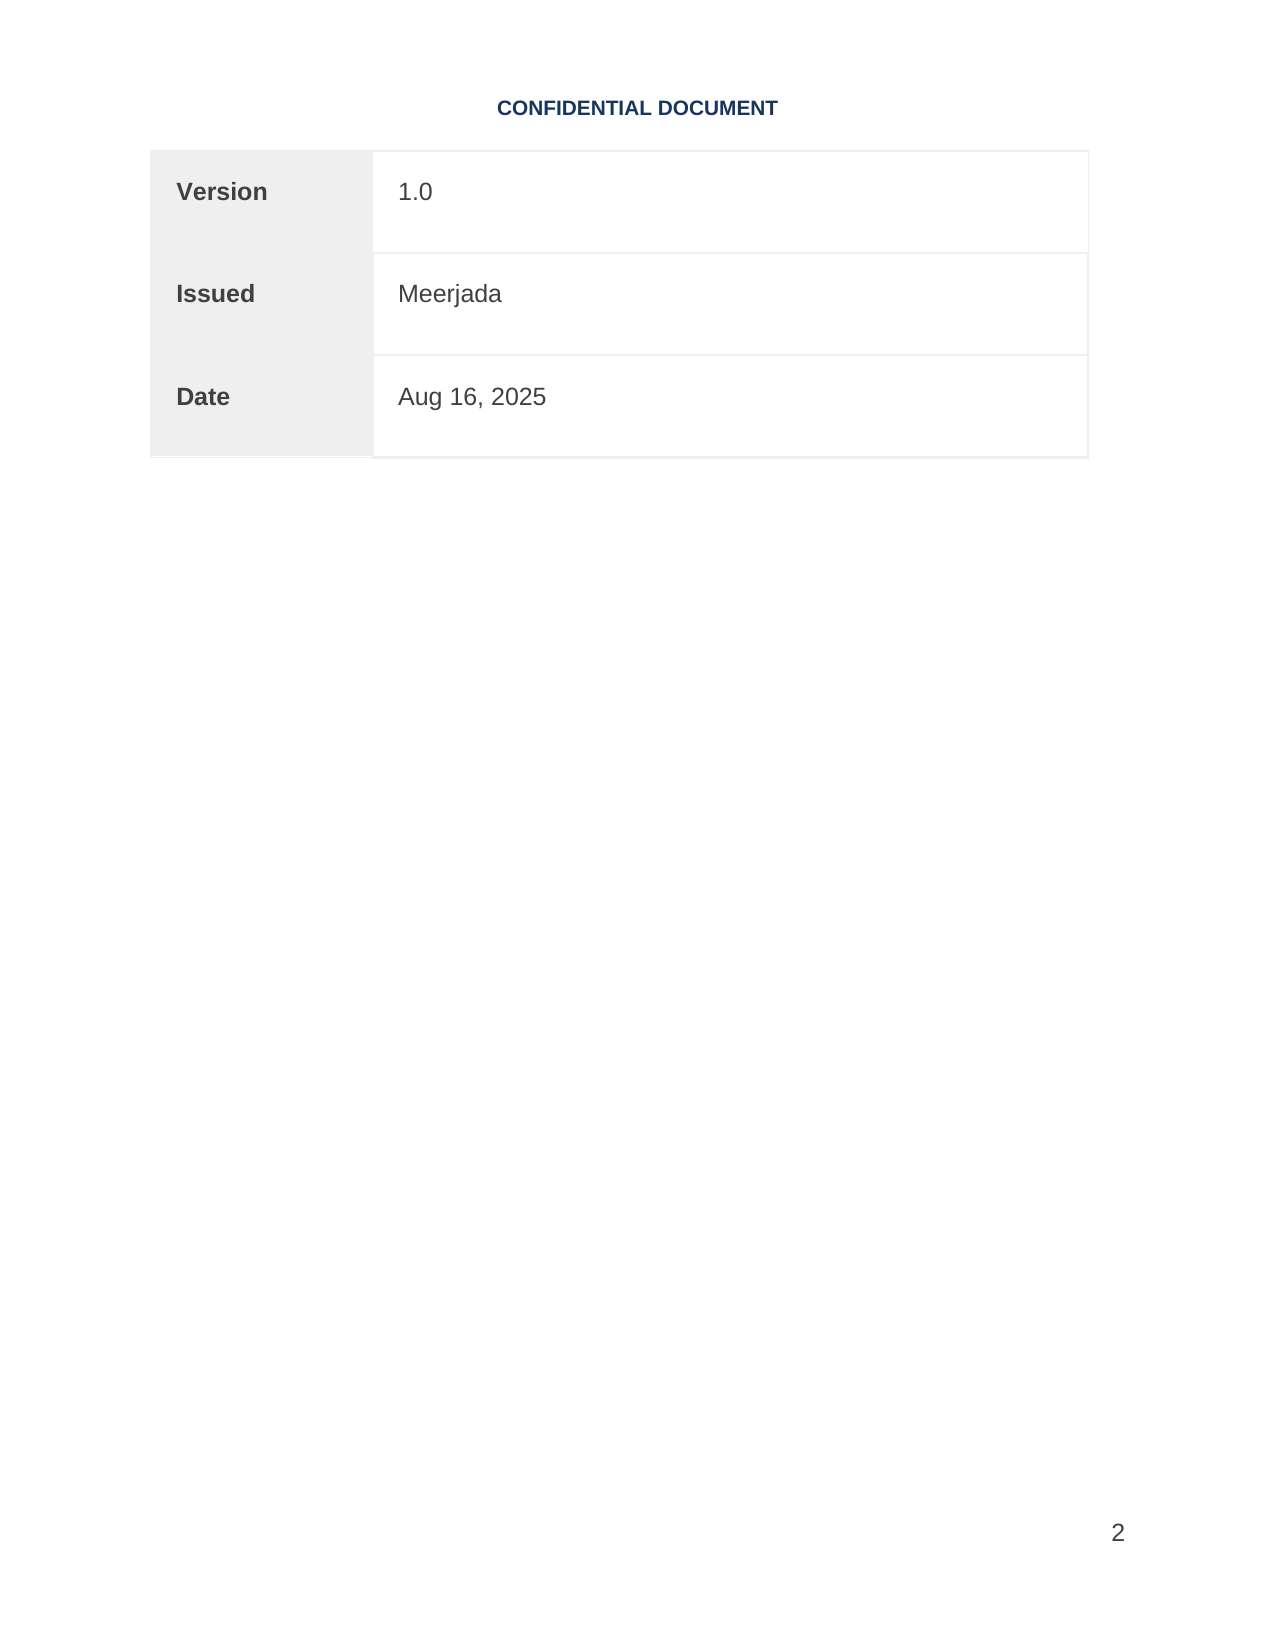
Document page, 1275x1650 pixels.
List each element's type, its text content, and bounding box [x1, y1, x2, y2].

table_cell Meerjada [374, 254, 1087, 354]
table_cell Aug 16, 2025 [374, 356, 1087, 456]
table_header 1.0 [373, 152, 1088, 252]
table_cell Issued [152, 253, 372, 354]
table_header Version [152, 152, 372, 252]
table_cell Date [152, 356, 372, 456]
